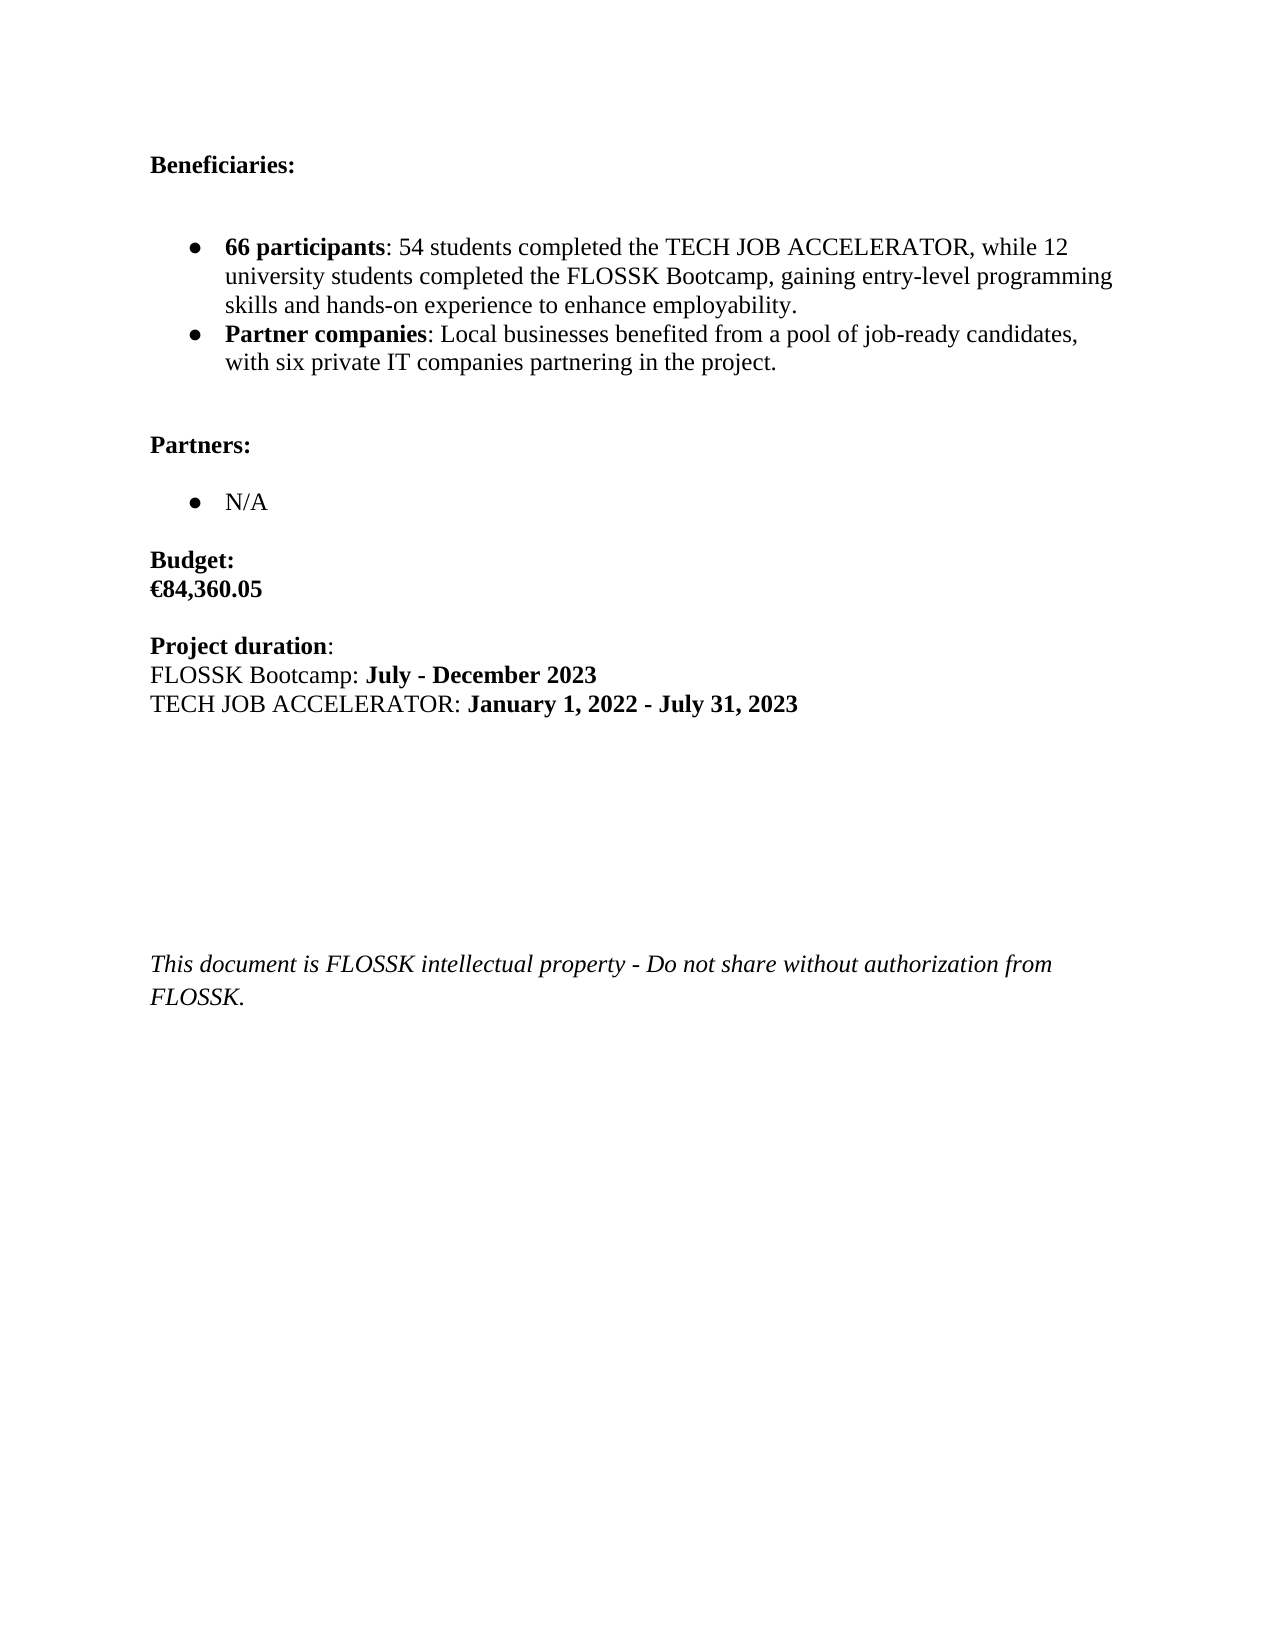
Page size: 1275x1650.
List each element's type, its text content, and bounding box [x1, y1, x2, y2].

text This document is FLOSSK intellectual property - Do not share without authorization from FLOSSK. [150, 949, 1125, 1010]
text FLOSSK Bootcamp: July - December 2023 [150, 660, 1125, 689]
list 66 participants: 54 students completed the TECH JOB ACCELERATOR, while 12 university students completed the FLOSSK Bootcamp, gaining entry-level programming skills and hands-on experience to enhance employability. [187, 232, 1125, 319]
text Beneficiaries: [150, 150, 1125, 179]
text Partners: [150, 430, 1125, 459]
text Project duration: [150, 631, 1125, 660]
list N/A [187, 487, 1125, 516]
text TECH JOB ACCELERATOR: January 1, 2022 - July 31, 2023 [150, 689, 1125, 717]
text Budget: €84,360.05 [150, 545, 1125, 602]
list Partner companies: Local businesses benefited from a pool of job-ready candidates, with six private IT companies partnering in the project. [187, 319, 1125, 376]
